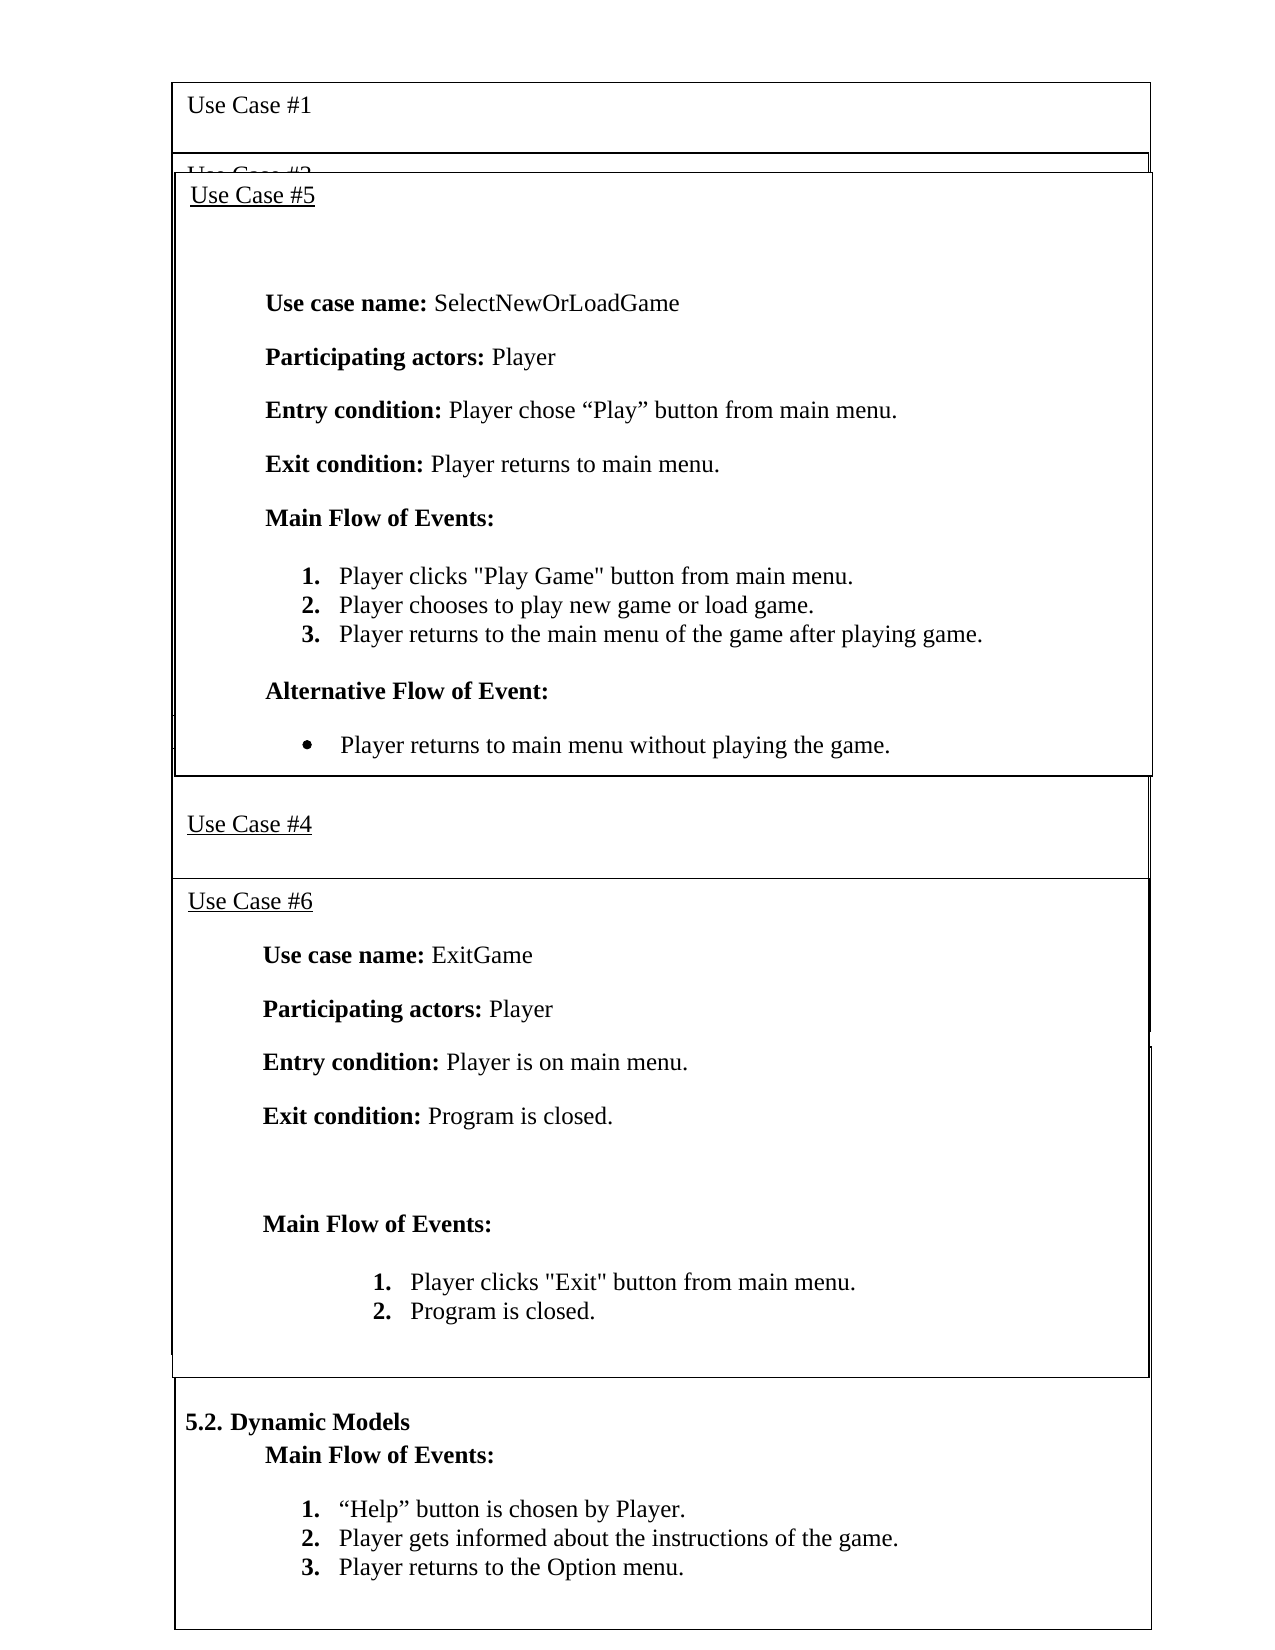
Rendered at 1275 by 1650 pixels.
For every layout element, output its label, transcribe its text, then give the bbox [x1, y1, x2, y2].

list Dynamic Models [185, 618, 1127, 1436]
